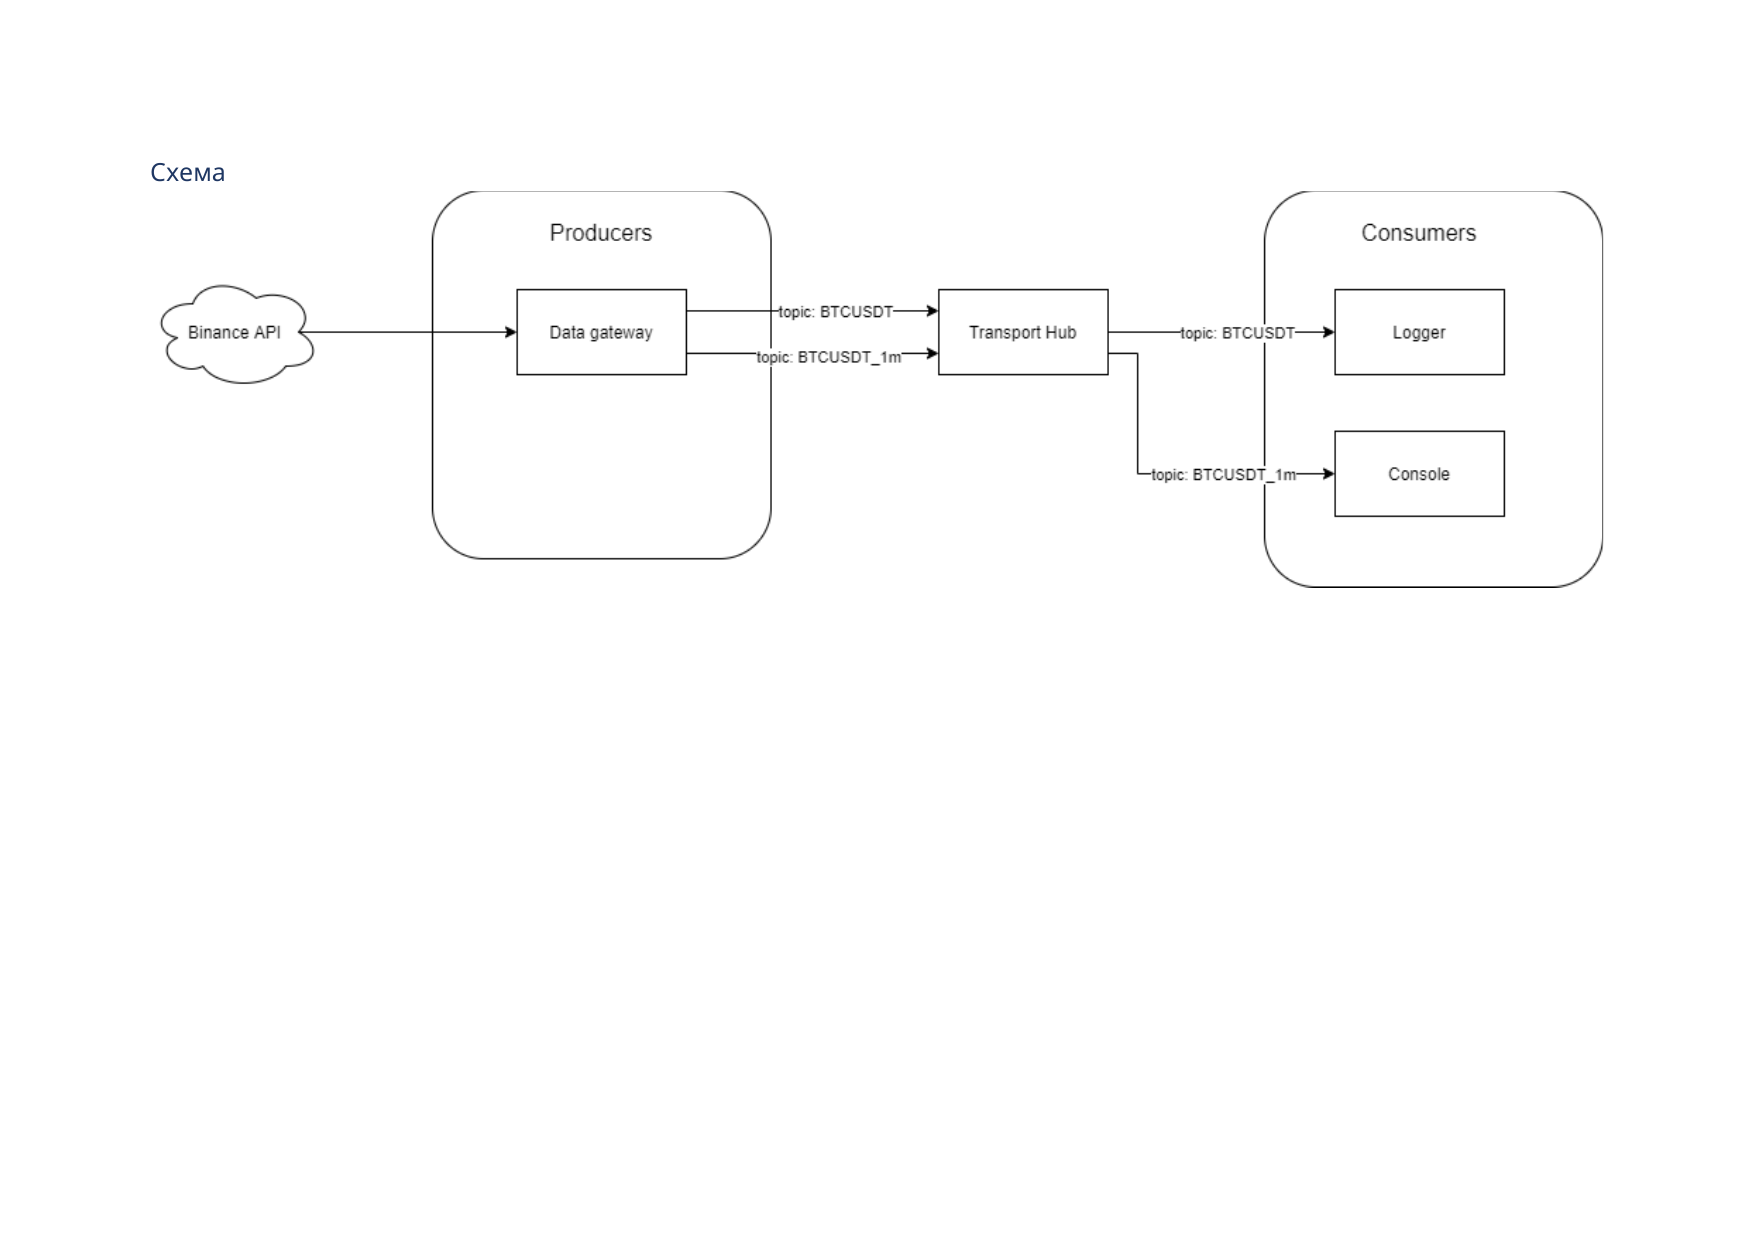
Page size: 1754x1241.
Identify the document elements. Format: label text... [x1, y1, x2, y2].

subtitle Схема [150, 154, 1604, 188]
picture [150, 191, 1604, 588]
